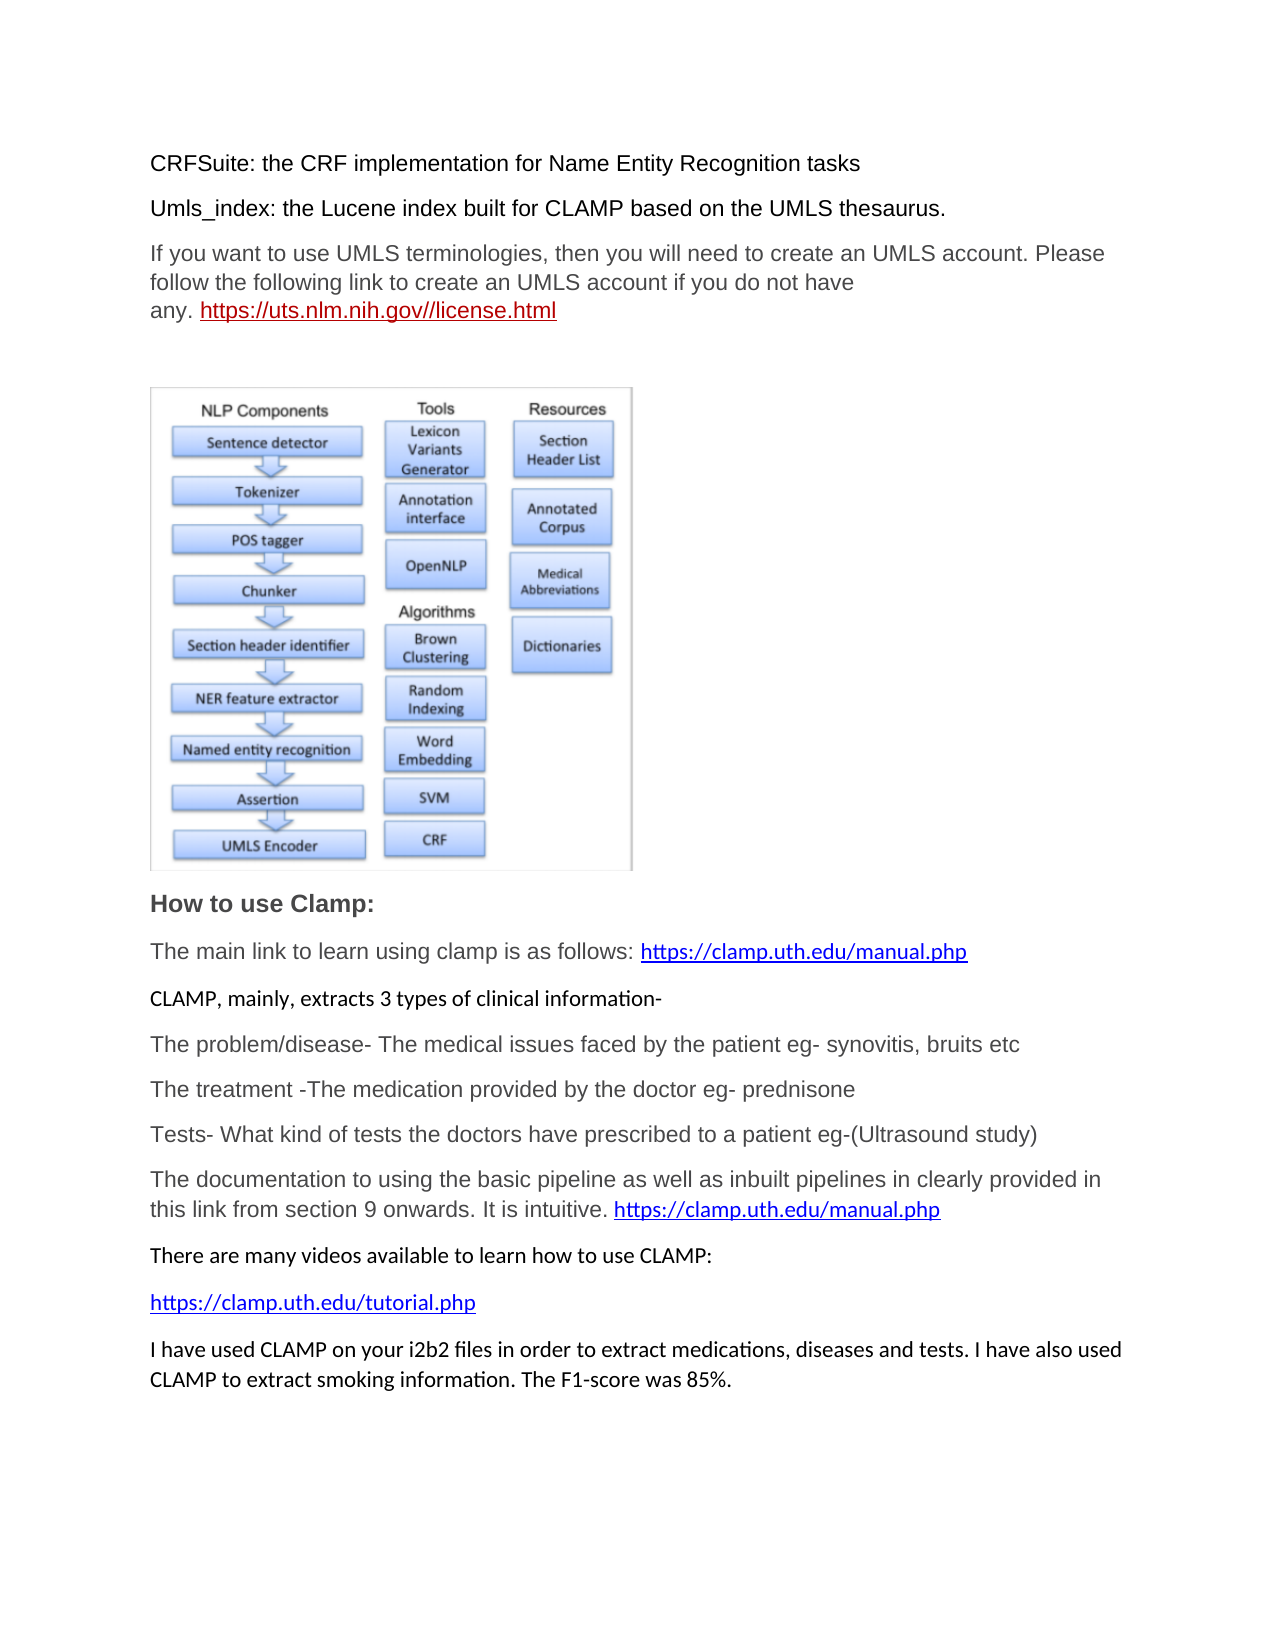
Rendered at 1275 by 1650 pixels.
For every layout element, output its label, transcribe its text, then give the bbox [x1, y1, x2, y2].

text The documentation to using the basic pipeline as well as inbuilt pipelines in clearly provided in this link from section 9 onwards. It is intuitive. https://clamp.uth.edu/manual.php [150, 1166, 1125, 1223]
text How to use Clamp: [150, 889, 1125, 918]
text https://clamp.uth.edu/tutorial.php [150, 1288, 1125, 1317]
text I have used CLAMP on your i2b2 files in order to extract medications, diseases and tests. I have also used CLAMP to extract smoking information. The F1-score was 85%. [150, 1335, 1125, 1394]
text Tests- What kind of tests the doctors have prescribed to a patient eg-(Ultrasound study) [150, 1121, 1125, 1147]
text If you want to use UMLS terminologies, then you will need to create an UMLS account. Please follow the following link to create an UMLS account if you do not have any. https://uts.nlm.nih.gov//license.html [150, 240, 1125, 323]
text The main link to learn using clamp is as follows: https://clamp.uth.edu/manual.php [150, 937, 1125, 965]
picture [150, 387, 634, 871]
text CLAMP, mainly, extracts 3 types of clinical information- [150, 984, 1125, 1012]
text Umls_index: the Lucene index built for CLAMP based on the UMLS thesaurus. [150, 195, 1125, 221]
text CRFSuite: the CRF implementation for Name Entity Recognition tasks [150, 150, 1125, 176]
text The treatment -The medication provided by the doctor eg- prednisone [150, 1076, 1125, 1102]
text The problem/disease- The medical issues faced by the patient eg- synovitis, bruits etc [150, 1031, 1125, 1057]
text There are many videos available to learn how to use CLAMP: [150, 1242, 1125, 1270]
